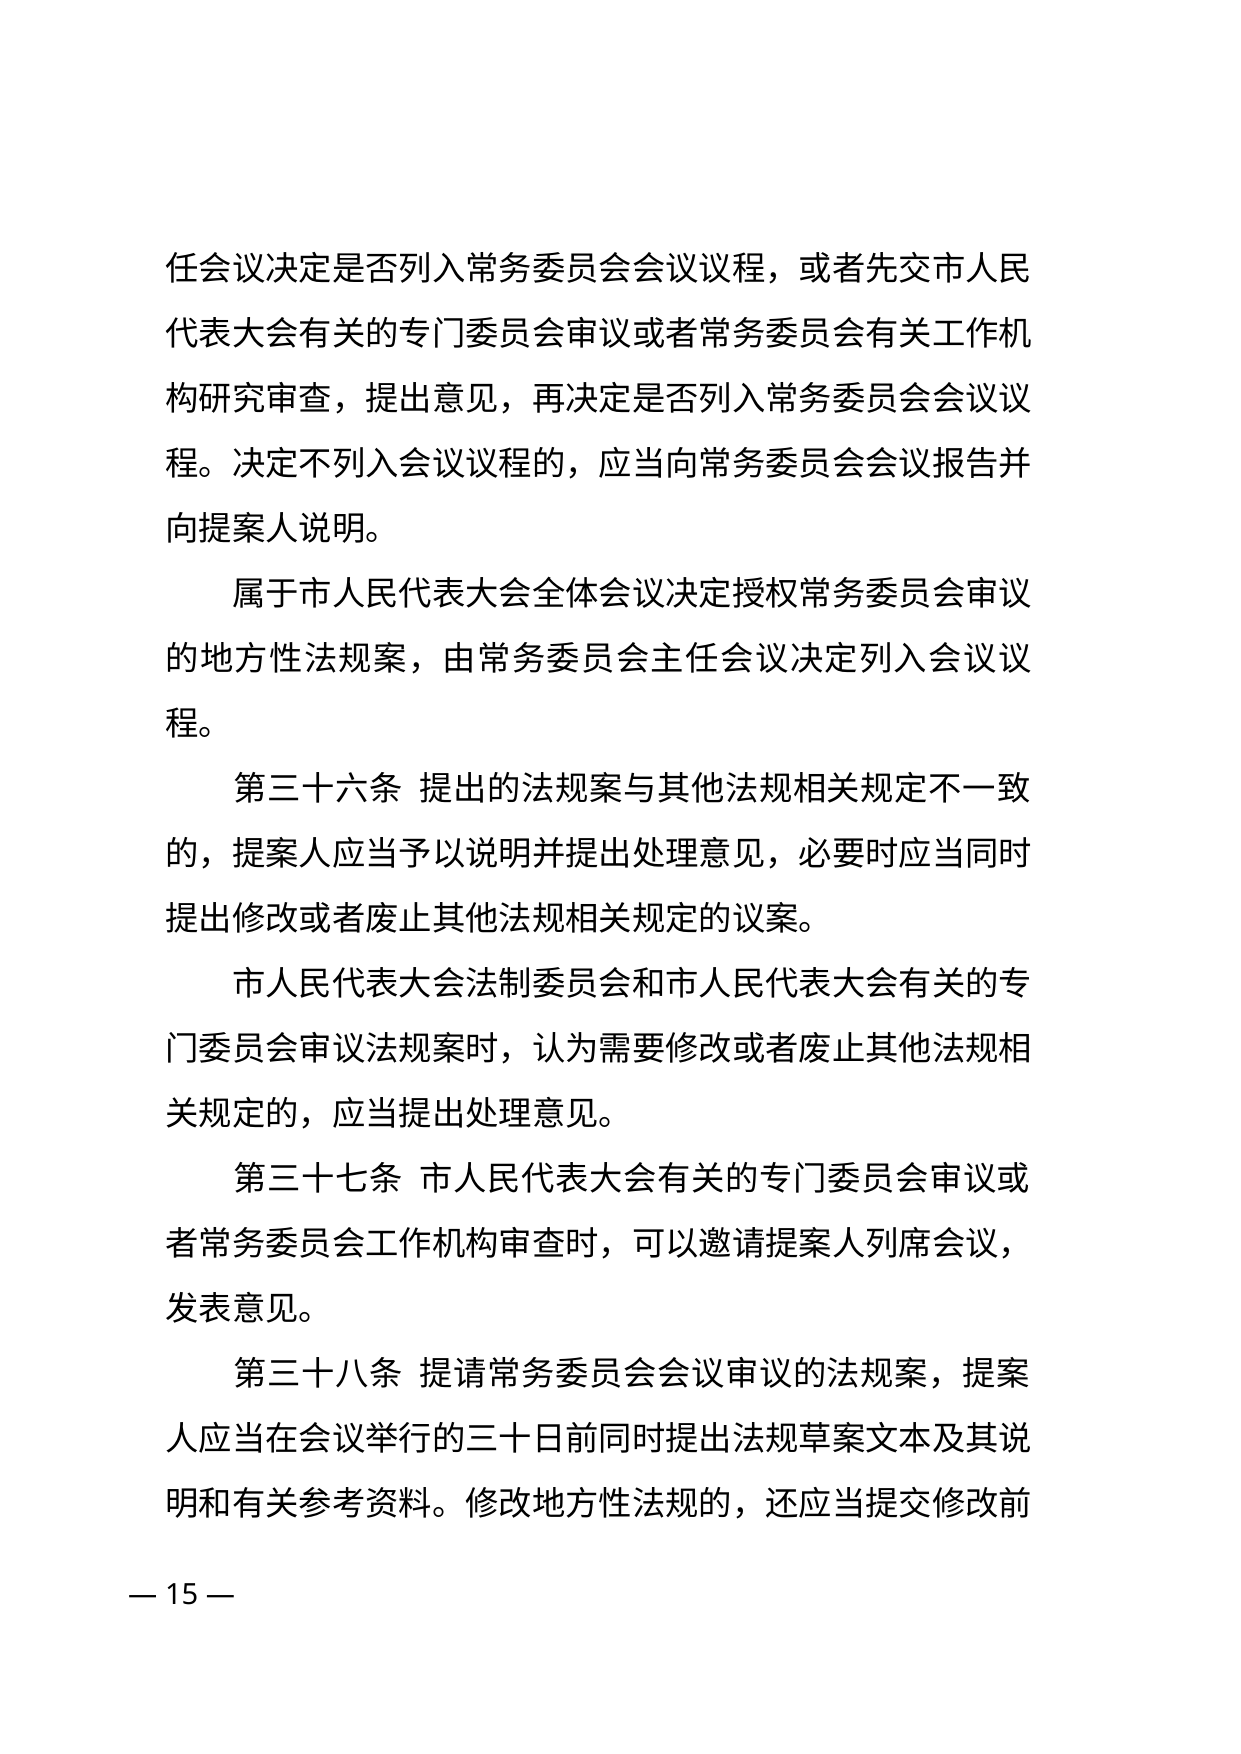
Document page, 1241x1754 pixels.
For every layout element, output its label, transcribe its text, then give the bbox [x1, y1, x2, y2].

text 市人民代表大会法制委员会和市人民代表大会有关的专门委员会审议法规案时，认为需要修改或者废止其他法规相关规定的，应当提出处理意见。 [165, 948, 1032, 1143]
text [165, 233, 1032, 558]
text 第三十七条 市人民代表大会有关的专门委员会审议或者常务委员会工作机构审查时，可以邀请提案人列席会议，发表意见。 [165, 1143, 1032, 1338]
text 第三十六条 提出的法规案与其他法规相关规定不一致的，提案人应当予以说明并提出处理意见，必要时应当同时提出修改或者废止其他法规相关规定的议案。 [165, 753, 1032, 948]
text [165, 1338, 1032, 1533]
text 属于市人民代表大会全体会议决定授权常务委员会审议的地方性法规案，由常务委员会主任会议决定列入会议议程。 [165, 558, 1032, 753]
